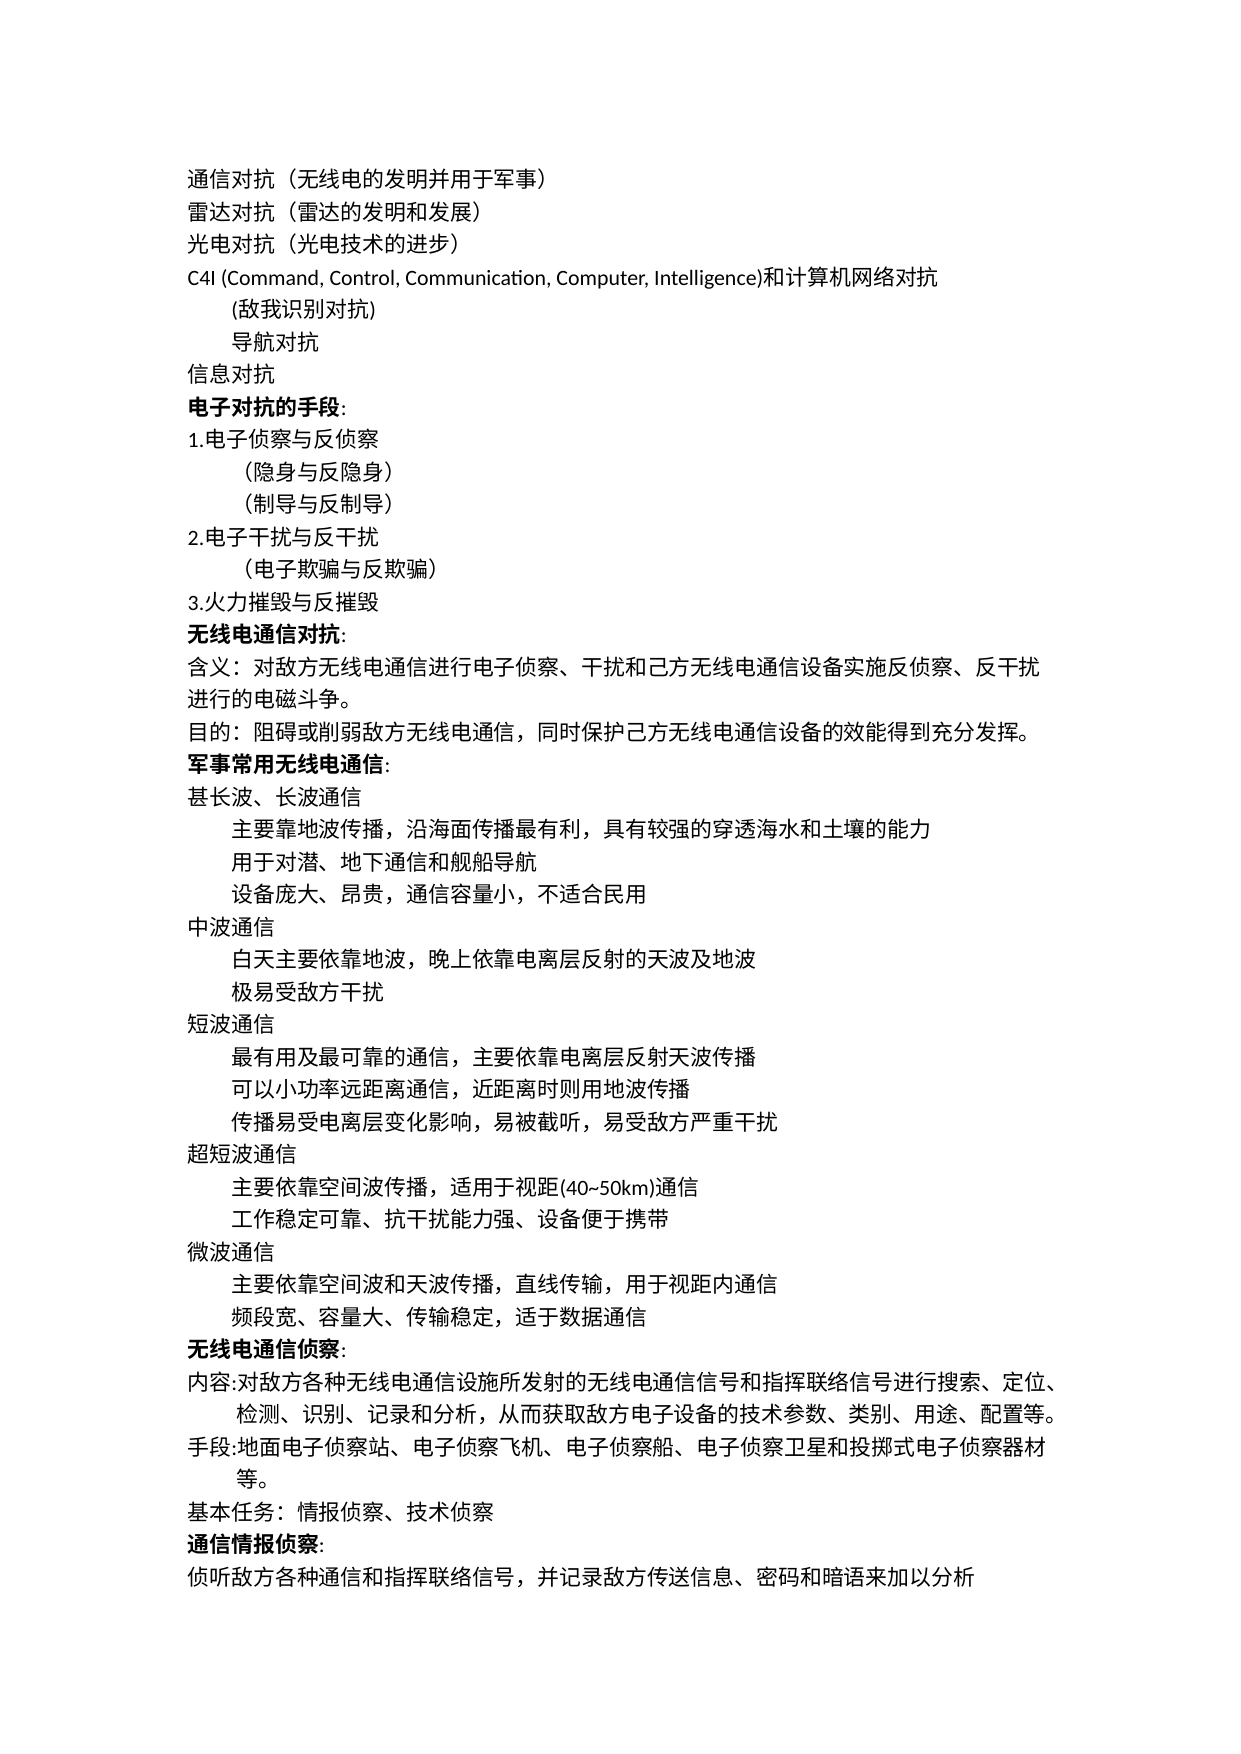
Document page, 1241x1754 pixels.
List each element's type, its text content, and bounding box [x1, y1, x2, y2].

list 微波通信 [187, 1234, 1053, 1267]
list 可以小功率远距离通信，近距离时则用地波传播 [187, 1072, 1053, 1104]
list 含义：对敌方无线电通信进行电子侦察、干扰和己方无线电通信设备实施反侦察、反干扰进行的电磁斗争。 [187, 649, 1053, 714]
list （电子欺骗与反欺骗） [187, 552, 1053, 584]
list 极易受敌方干扰 [187, 974, 1053, 1007]
list 内容:对敌方各种无线电通信设施所发射的无线电通信信号和指挥联络信号进行搜索、定位、 检测、识别、记录和分析，从而获取敌方电子设备的技术参数、类别、用途、配置等。 [187, 1364, 1053, 1429]
list 1.电子侦察与反侦察 [187, 422, 1053, 454]
list 主要靠地波传播，沿海面传播最有利，具有较强的穿透海水和土壤的能力 [187, 812, 1053, 844]
list 甚长波、长波通信 [187, 779, 1053, 812]
list 3.火力摧毁与反摧毁 [187, 584, 1053, 617]
list 导航对抗 [187, 324, 1053, 357]
list 设备庞大、昂贵，通信容量小，不适合民用 [187, 877, 1053, 909]
list 短波通信 [187, 1007, 1053, 1039]
list 电子对抗的手段: [187, 389, 1053, 422]
list 光电对抗（光电技术的进步） [187, 227, 1053, 259]
list （制导与反制导） [187, 487, 1053, 519]
list 信息对抗 [187, 357, 1053, 389]
list 中波通信 [187, 909, 1053, 942]
list 通信情报侦察: [187, 1527, 1053, 1559]
list 用于对潜、地下通信和舰船导航 [187, 844, 1053, 877]
list 雷达对抗（雷达的发明和发展） [187, 194, 1053, 227]
list 侦听敌方各种通信和指挥联络信号，并记录敌方传送信息、密码和暗语来加以分析 [187, 1559, 1053, 1592]
list 目的：阻碍或削弱敌方无线电通信，同时保护己方无线电通信设备的效能得到充分发挥。 [187, 714, 1053, 747]
list 超短波通信 [187, 1137, 1053, 1169]
list 主要依靠空间波和天波传播，直线传输，用于视距内通信 [187, 1267, 1053, 1299]
list 主要依靠空间波传播，适用于视距(40~50km)通信 [187, 1169, 1053, 1202]
list 白天主要依靠地波，晚上依靠电离层反射的天波及地波 [187, 942, 1053, 974]
list 基本任务：情报侦察、技术侦察 [187, 1494, 1053, 1527]
list 手段:地面电子侦察站、电子侦察飞机、电子侦察船、电子侦察卫星和投掷式电子侦察器材 等。 [187, 1429, 1053, 1494]
list 2.电子干扰与反干扰 [187, 519, 1053, 552]
list 无线电通信对抗: [187, 617, 1053, 649]
list (敌我识别对抗) [187, 292, 1053, 324]
list 频段宽、容量大、传输稳定，适于数据通信 [187, 1299, 1053, 1332]
list 无线电通信侦察: [187, 1332, 1053, 1364]
list 工作稳定可靠、抗干扰能力强、设备便于携带 [187, 1202, 1053, 1234]
list C4I (Command, Control, Communication, Computer, Intelligence)和计算机网络对抗 [187, 259, 1053, 292]
list 传播易受电离层变化影响，易被截听，易受敌方严重干扰 [187, 1104, 1053, 1137]
list 通信对抗（无线电的发明并用于军事） [187, 162, 1053, 194]
list 最有用及最可靠的通信，主要依靠电离层反射天波传播 [187, 1039, 1053, 1072]
list 军事常用无线电通信: [187, 747, 1053, 779]
list （隐身与反隐身） [187, 454, 1053, 487]
